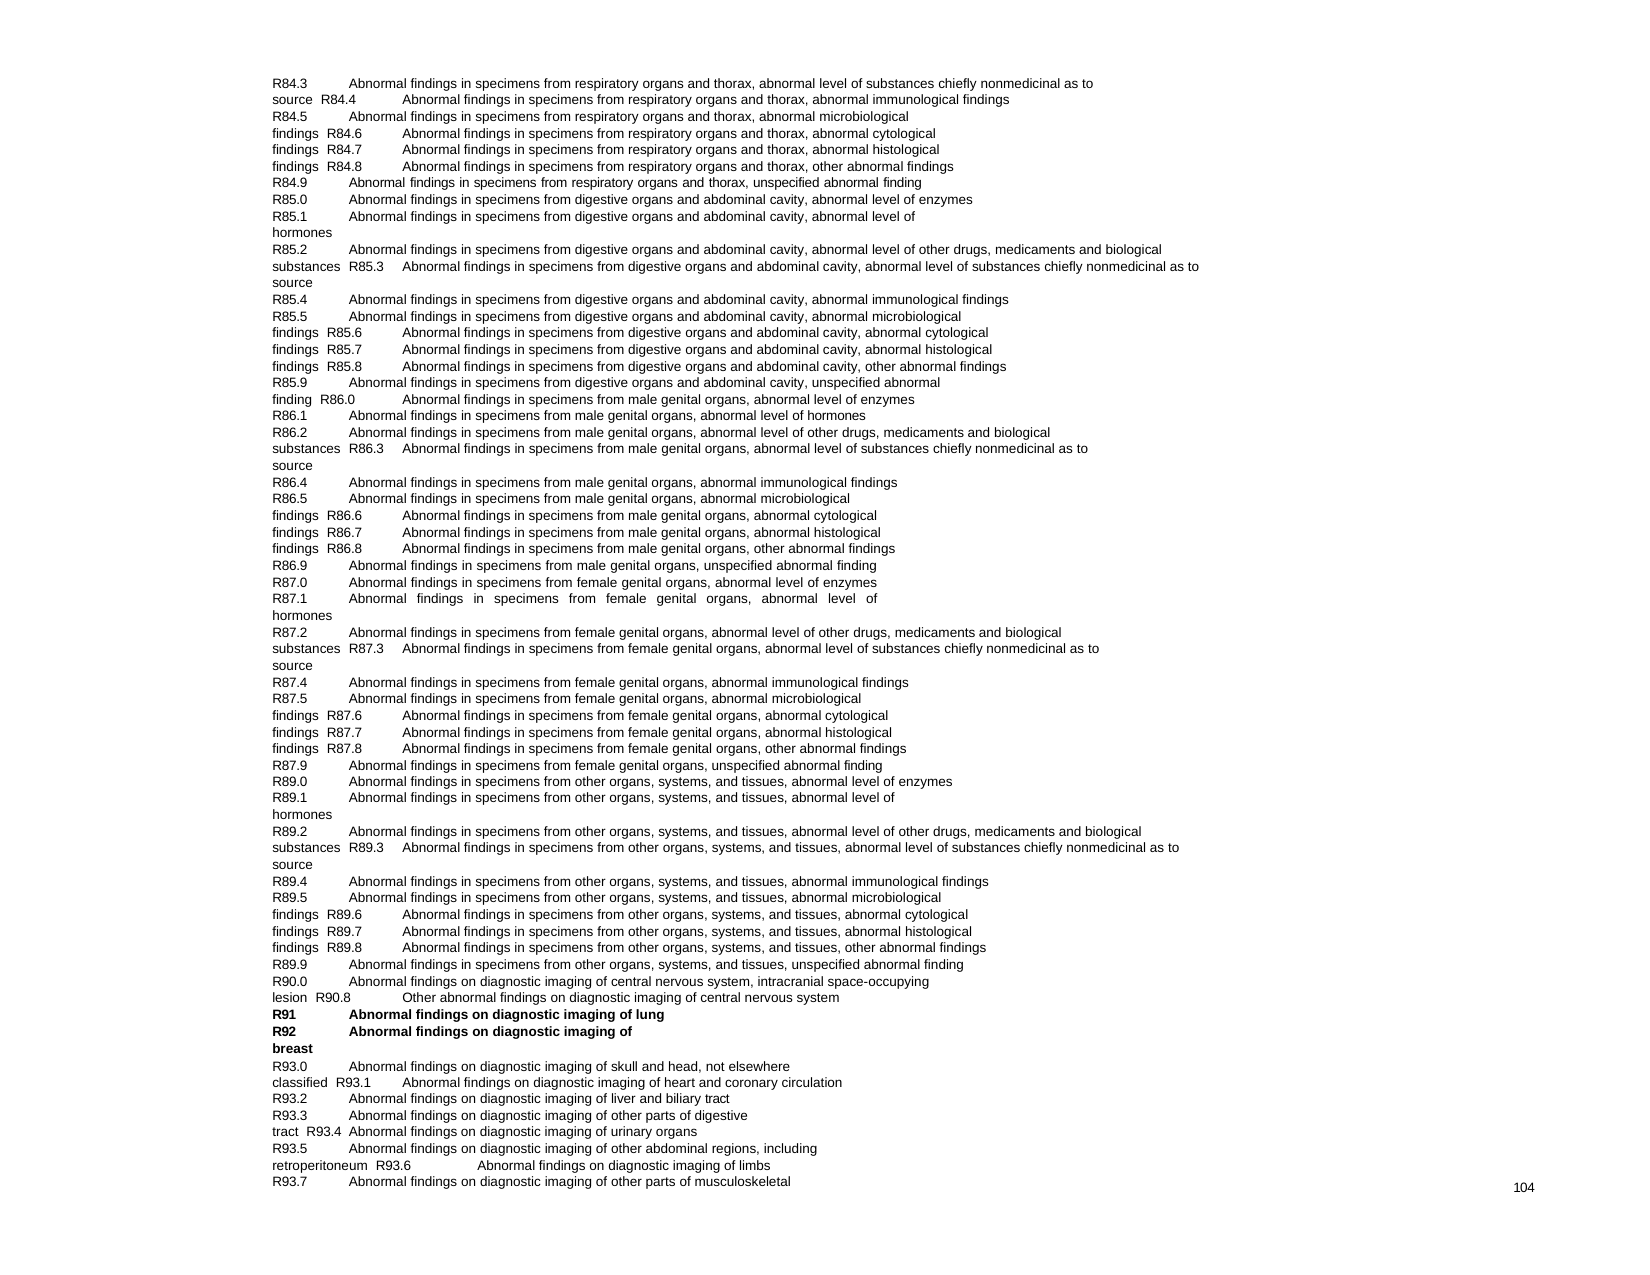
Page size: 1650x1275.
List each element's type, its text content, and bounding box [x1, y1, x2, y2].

text R93.2 Abnormal findings on diagnostic imaging of liver and biliary tract [272, 1092, 1550, 1107]
text R85.4 Abnormal findings in specimens from digestive organs and abdominal cavity, abnormal immunological findings R85.5 Abnormal findings in specimens from digestive organs and abdominal cavity, abnormal microbiological findings R85.6 Abnormal findings in specimens from digestive organs and abdominal cavity, abnormal cytological findings R85.7 Abnormal findings in specimens from digestive organs and abdominal cavity, abnormal histological findings R85.8 Abnormal findings in specimens from digestive organs and abdominal cavity, other abnormal findings [272, 292, 1011, 374]
text R87.2 Abnormal findings in specimens from female genital organs, abnormal level of other drugs, medicaments and biological substances R87.3 Abnormal findings in specimens from female genital organs, abnormal level of substances chiefly nonmedicinal as to source [272, 624, 1132, 673]
text R93.5 Abnormal findings on diagnostic imaging of other abdominal regions, including retroperitoneum R93.6 Abnormal findings on diagnostic imaging of limbs [272, 1141, 914, 1173]
text R86.9 Abnormal findings in specimens from male genital organs, unspecified abnormal finding R87.0 Abnormal findings in specimens from female genital organs, abnormal level of enzymes R87.1 Abnormal findings in specimens from female genital organs, abnormal level of hormones [272, 558, 877, 623]
text R84.9 Abnormal findings in specimens from respiratory organs and thorax, unspecified abnormal finding [272, 175, 1550, 191]
text R84.3 Abnormal findings in specimens from respiratory organs and thorax, abnormal level of substances chiefly nonmedicinal as to source R84.4 Abnormal findings in specimens from respiratory organs and thorax, abnormal immunological findings [272, 75, 1134, 108]
text R84.5 Abnormal findings in specimens from respiratory organs and thorax, abnormal microbiological findings R84.6 Abnormal findings in specimens from respiratory organs and thorax, abnormal cytological findings R84.7 Abnormal findings in specimens from respiratory organs and thorax, abnormal histological findings R84.8 Abnormal findings in specimens from respiratory organs and thorax, other abnormal findings [272, 109, 958, 174]
text R86.4 Abnormal findings in specimens from male genital organs, abnormal immunological findings R86.5 Abnormal findings in specimens from male genital organs, abnormal microbiological findings R86.6 Abnormal findings in specimens from male genital organs, abnormal cytological findings R86.7 Abnormal findings in specimens from male genital organs, abnormal histological findings R86.8 Abnormal findings in specimens from male genital organs, other abnormal findings [272, 474, 900, 557]
text R89.2 Abnormal findings in specimens from other organs, systems, and tissues, abnormal level of other drugs, medicaments and biological substances R89.3 Abnormal findings in specimens from other organs, systems, and tissues, abnormal level of substances chiefly nonmedicinal as to source [272, 823, 1210, 872]
text R89.0 Abnormal findings in specimens from other organs, systems, and tissues, abnormal level of enzymes R89.1 Abnormal findings in specimens from other organs, systems, and tissues, abnormal level of hormones [272, 773, 956, 822]
text R85.0 Abnormal findings in specimens from digestive organs and abdominal cavity, abnormal level of enzymes R85.1 Abnormal findings in specimens from digestive organs and abdominal cavity, abnormal level of hormones [272, 192, 977, 241]
text R85.9 Abnormal findings in specimens from digestive organs and abdominal cavity, unspecified abnormal finding R86.0 Abnormal findings in specimens from male genital organs, abnormal level of enzymes [272, 375, 982, 407]
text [272, 1174, 836, 1190]
text R87.4 Abnormal findings in specimens from female genital organs, abnormal immunological findings R87.5 Abnormal findings in specimens from female genital organs, abnormal microbiological findings R87.6 Abnormal findings in specimens from female genital organs, abnormal cytological findings R87.7 Abnormal findings in specimens from female genital organs, abnormal histological findings R87.8 Abnormal findings in specimens from female genital organs, other abnormal findings [272, 674, 911, 757]
text R85.2 Abnormal findings in specimens from digestive organs and abdominal cavity, abnormal level of other drugs, medicaments and biological substances R85.3 Abnormal findings in specimens from digestive organs and abdominal cavity, abnormal level of substances chiefly nonmedicinal as to source [272, 242, 1232, 291]
text R89.9 Abnormal findings in specimens from other organs, systems, and tissues, unspecified abnormal finding R90.0 Abnormal findings on diagnostic imaging of central nervous system, intracranial space-occupying lesion R90.8 Other abnormal findings on diagnostic imaging of central nervous system [272, 957, 967, 1006]
text R93.0 Abnormal findings on diagnostic imaging of skull and head, not elsewhere classified R93.1 Abnormal findings on diagnostic imaging of heart and coronary circulation [272, 1058, 848, 1090]
text R87.9 Abnormal findings in specimens from female genital organs, unspecified abnormal finding [272, 758, 1550, 773]
text R86.1 Abnormal findings in specimens from male genital organs, abnormal level of hormones [272, 408, 1550, 424]
text R93.3 Abnormal findings on diagnostic imaging of other parts of digestive tract R93.4 Abnormal findings on diagnostic imaging of urinary organs [272, 1107, 777, 1140]
text R91 Abnormal findings on diagnostic imaging of lung R92 Abnormal findings on diagnostic imaging of breast [272, 1007, 675, 1057]
text R86.2 Abnormal findings in specimens from male genital organs, abnormal level of other drugs, medicaments and biological substances R86.3 Abnormal findings in specimens from male genital organs, abnormal level of substances chiefly nonmedicinal as to source [272, 424, 1120, 473]
text R89.4 Abnormal findings in specimens from other organs, systems, and tissues, abnormal immunological findings R89.5 Abnormal findings in specimens from other organs, systems, and tissues, abnormal microbiological findings R89.6 Abnormal findings in specimens from other organs, systems, and tissues, abnormal cytological findings R89.7 Abnormal findings in specimens from other organs, systems, and tissues, abnormal histological findings R89.8 Abnormal findings in specimens from other organs, systems, and tissues, other abnormal findings [272, 873, 990, 956]
